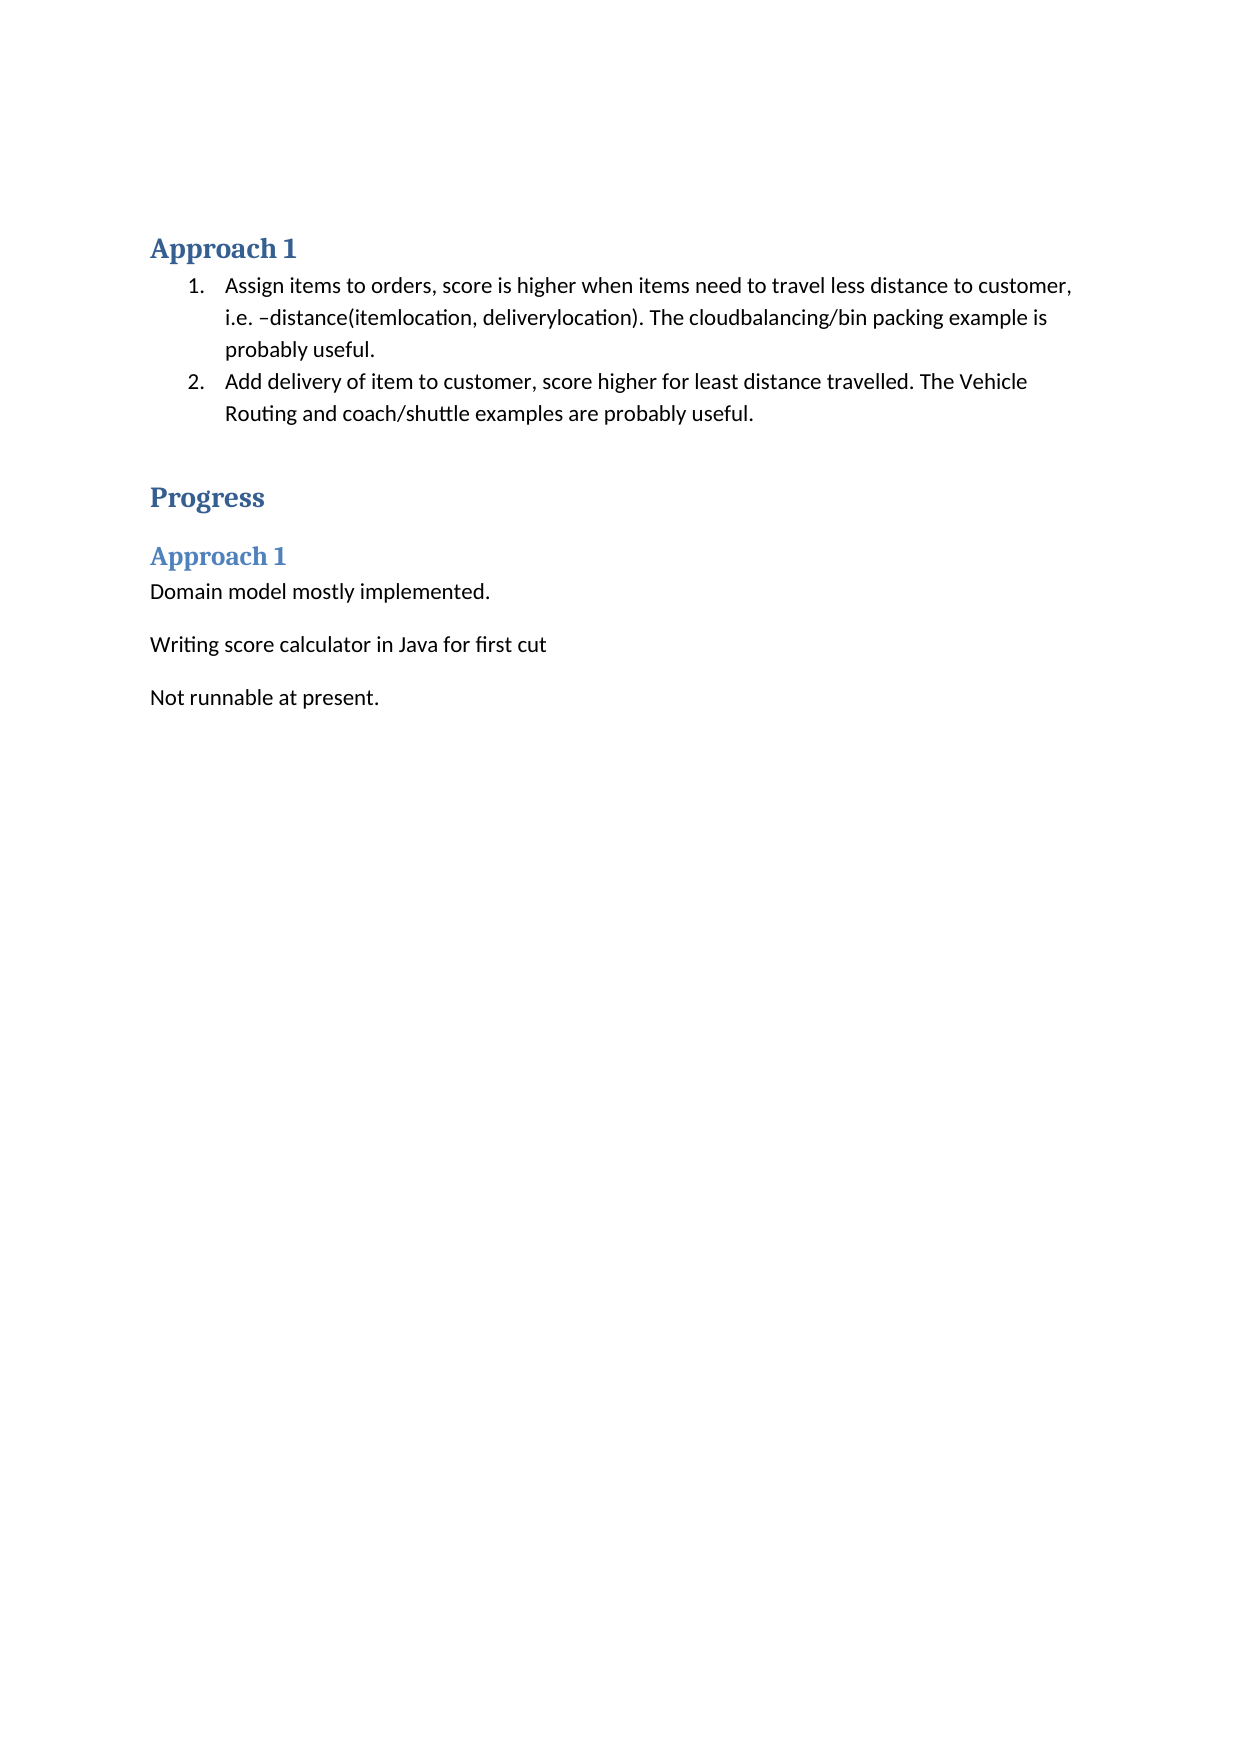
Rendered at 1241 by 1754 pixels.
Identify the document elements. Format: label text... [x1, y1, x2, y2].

text Domain model mostly implemented. [150, 577, 1090, 605]
list Assign items to orders, score is higher when items need to travel less distance to customer, i.e. –distance(itemlocation, deliverylocation). The cloudbalancing/bin packing example is probably useful. [187, 271, 1090, 363]
subtitle Progress [150, 482, 1090, 515]
subtitle Approach 1 [150, 541, 1090, 572]
subtitle Approach 1 [150, 232, 1090, 266]
text Writing score calculator in Java for first cut [150, 630, 1090, 658]
list Add delivery of item to customer, score higher for least distance travelled. The Vehicle Routing and coach/shuttle examples are probably useful. [187, 367, 1090, 427]
text Not runnable at present. [150, 683, 1090, 711]
